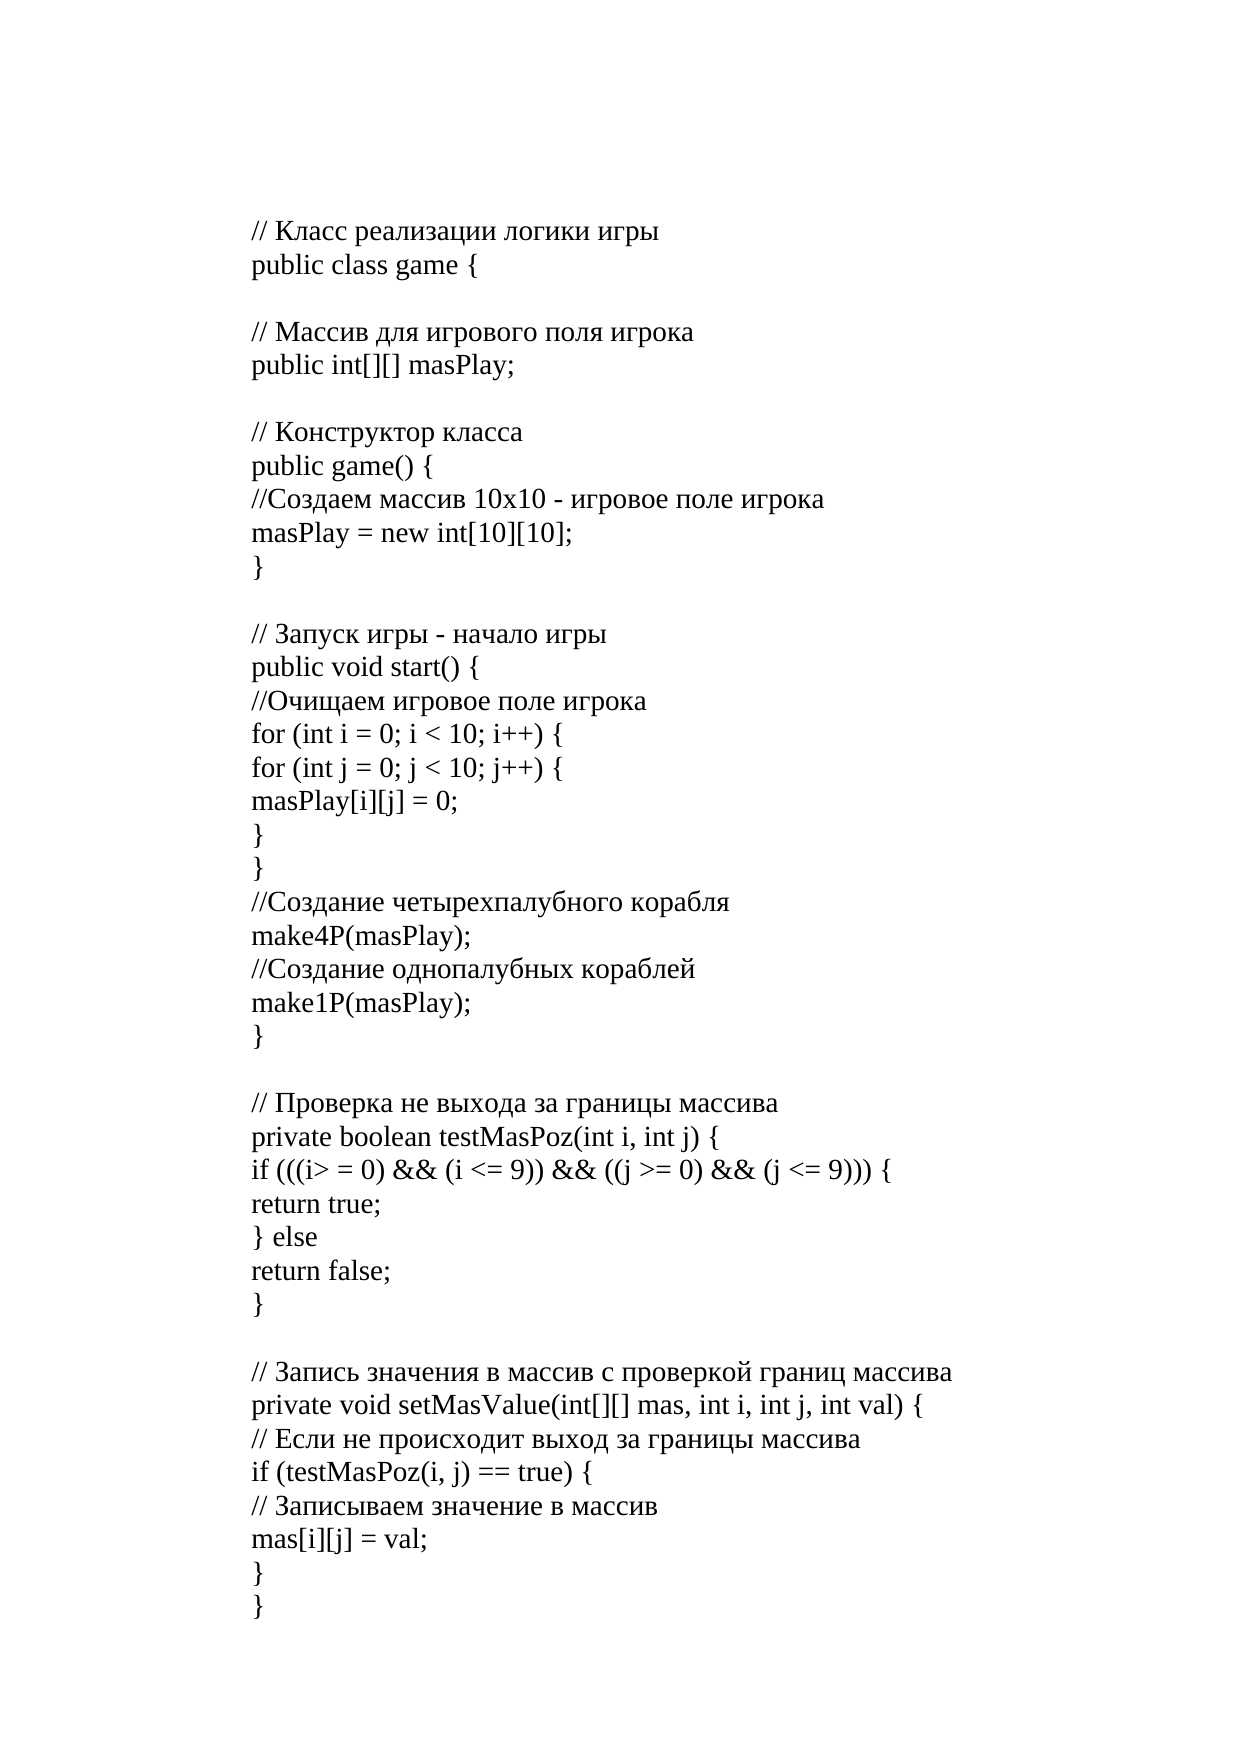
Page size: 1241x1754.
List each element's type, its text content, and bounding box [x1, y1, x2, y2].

text //Создаем массив 10x10 - игровое поле игрока [177, 482, 1152, 515]
text // Если не происходит выход за границы массива [177, 1421, 1152, 1454]
text } [177, 1287, 1152, 1320]
text } else [177, 1219, 1152, 1253]
text //Создание однопалубных кораблей [177, 951, 1152, 985]
text // Проверка не выхода за границы массива [177, 1085, 1152, 1119]
text mas[i][j] = val; [177, 1521, 1152, 1555]
text if (testMasPoz(i, j) == true) { [177, 1454, 1152, 1488]
text for (int j = 0; j < 10; j++) { [177, 750, 1152, 783]
text public class game { [177, 247, 1152, 280]
text //Очищаем игровое поле игрока [177, 683, 1152, 716]
text masPlay[i][j] = 0; [177, 783, 1152, 817]
text // Конструктор класса [177, 414, 1152, 448]
text // Класс реализации логики игры [177, 213, 1152, 247]
text masPlay = new int[10][10]; [177, 515, 1152, 549]
text if (((i> = 0) && (i <= 9)) && ((j >= 0) && (j <= 9))) { [177, 1152, 1152, 1186]
text //Создание четырехпалубного корабля [177, 884, 1152, 918]
text for (int i = 0; i < 10; i++) { [177, 716, 1152, 750]
text // Массив для игрового поля игрока [177, 314, 1152, 347]
text // Запуск игры - начало игры [177, 616, 1152, 649]
text private boolean testMasPoz(int i, int j) { [177, 1119, 1152, 1152]
text // Записываем значение в массив [177, 1488, 1152, 1521]
text public void start() { [177, 649, 1152, 683]
text } [177, 817, 1152, 851]
text private void setMasValue(int[][] mas, int i, int j, int val) { [177, 1387, 1152, 1421]
text public game() { [177, 448, 1152, 482]
text return true; [177, 1186, 1152, 1219]
text } [177, 1588, 1152, 1622]
text } [177, 549, 1152, 582]
text return false; [177, 1253, 1152, 1287]
text public int[][] masPlay; [177, 347, 1152, 381]
text // Запись значения в массив с проверкой границ массива [177, 1354, 1152, 1387]
text make1P(masPlay); [177, 985, 1152, 1018]
text } [177, 851, 1152, 884]
text } [177, 1555, 1152, 1588]
text make4P(masPlay); [177, 918, 1152, 951]
text } [177, 1018, 1152, 1052]
